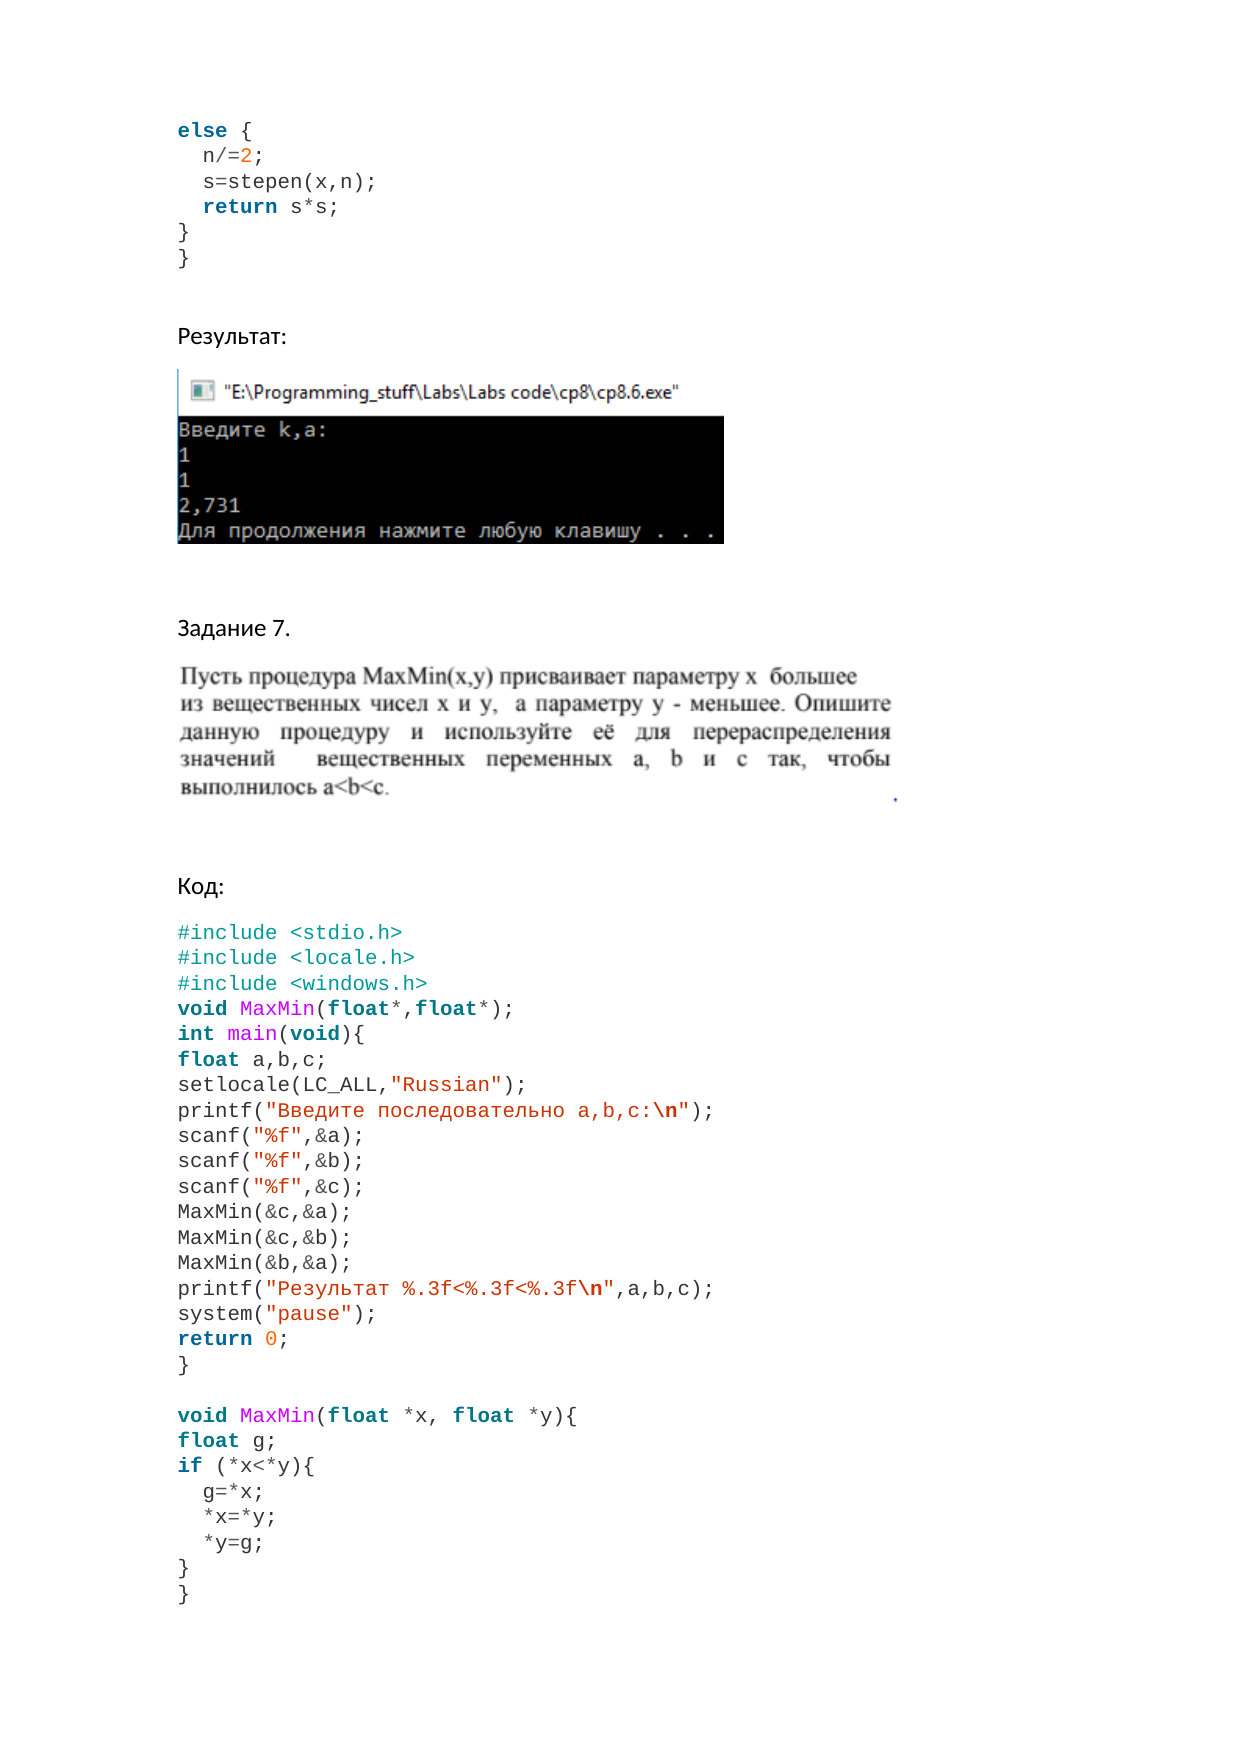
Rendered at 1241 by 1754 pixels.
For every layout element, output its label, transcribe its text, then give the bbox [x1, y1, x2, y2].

text return s*s; [177, 194, 1152, 220]
text Код: [177, 870, 1152, 901]
text *x=*y; [177, 1504, 1152, 1530]
text #include <windows.h> [177, 971, 1152, 996]
text printf("Результат %.3f<%.3f<%.3f\n",a,b,c); [177, 1276, 1152, 1301]
text } [177, 1555, 1152, 1581]
text #include <stdio.h> [177, 920, 1152, 945]
text float a,b,c; [177, 1047, 1152, 1072]
text *y=g; [177, 1530, 1152, 1555]
text } [177, 220, 1152, 245]
text MaxMin(&c,&b); [177, 1225, 1152, 1250]
text scanf("%f",&c); [177, 1174, 1152, 1199]
text void MaxMin(float *x, float *y){ [177, 1403, 1152, 1428]
text scanf("%f",&a); [177, 1123, 1152, 1149]
text Результат: [177, 320, 1152, 351]
text int main(void){ [177, 1022, 1152, 1047]
text s=stepen(x,n); [177, 169, 1152, 194]
picture [177, 369, 724, 544]
text void MaxMin(float*,float*); [177, 996, 1152, 1022]
text #include <locale.h> [177, 945, 1152, 971]
text printf("Введите последовательно a,b,c:\n"); [177, 1098, 1152, 1123]
text if (*x<*y){ [177, 1454, 1152, 1479]
text MaxMin(&b,&a); [177, 1250, 1152, 1276]
text float g; [177, 1428, 1152, 1454]
text } [177, 1352, 1152, 1377]
picture [177, 661, 898, 802]
text scanf("%f",&b); [177, 1149, 1152, 1174]
text n/=2; [177, 143, 1152, 169]
text g=*x; [177, 1479, 1152, 1504]
text return 0; [177, 1327, 1152, 1352]
text Задание 7. [177, 612, 1152, 642]
text MaxMin(&c,&a); [177, 1199, 1152, 1225]
text } [177, 245, 1152, 271]
text setlocale(LC_ALL,"Russian"); [177, 1072, 1152, 1098]
text } [177, 1581, 1152, 1606]
text system("pause"); [177, 1301, 1152, 1327]
text else { [177, 118, 1152, 143]
